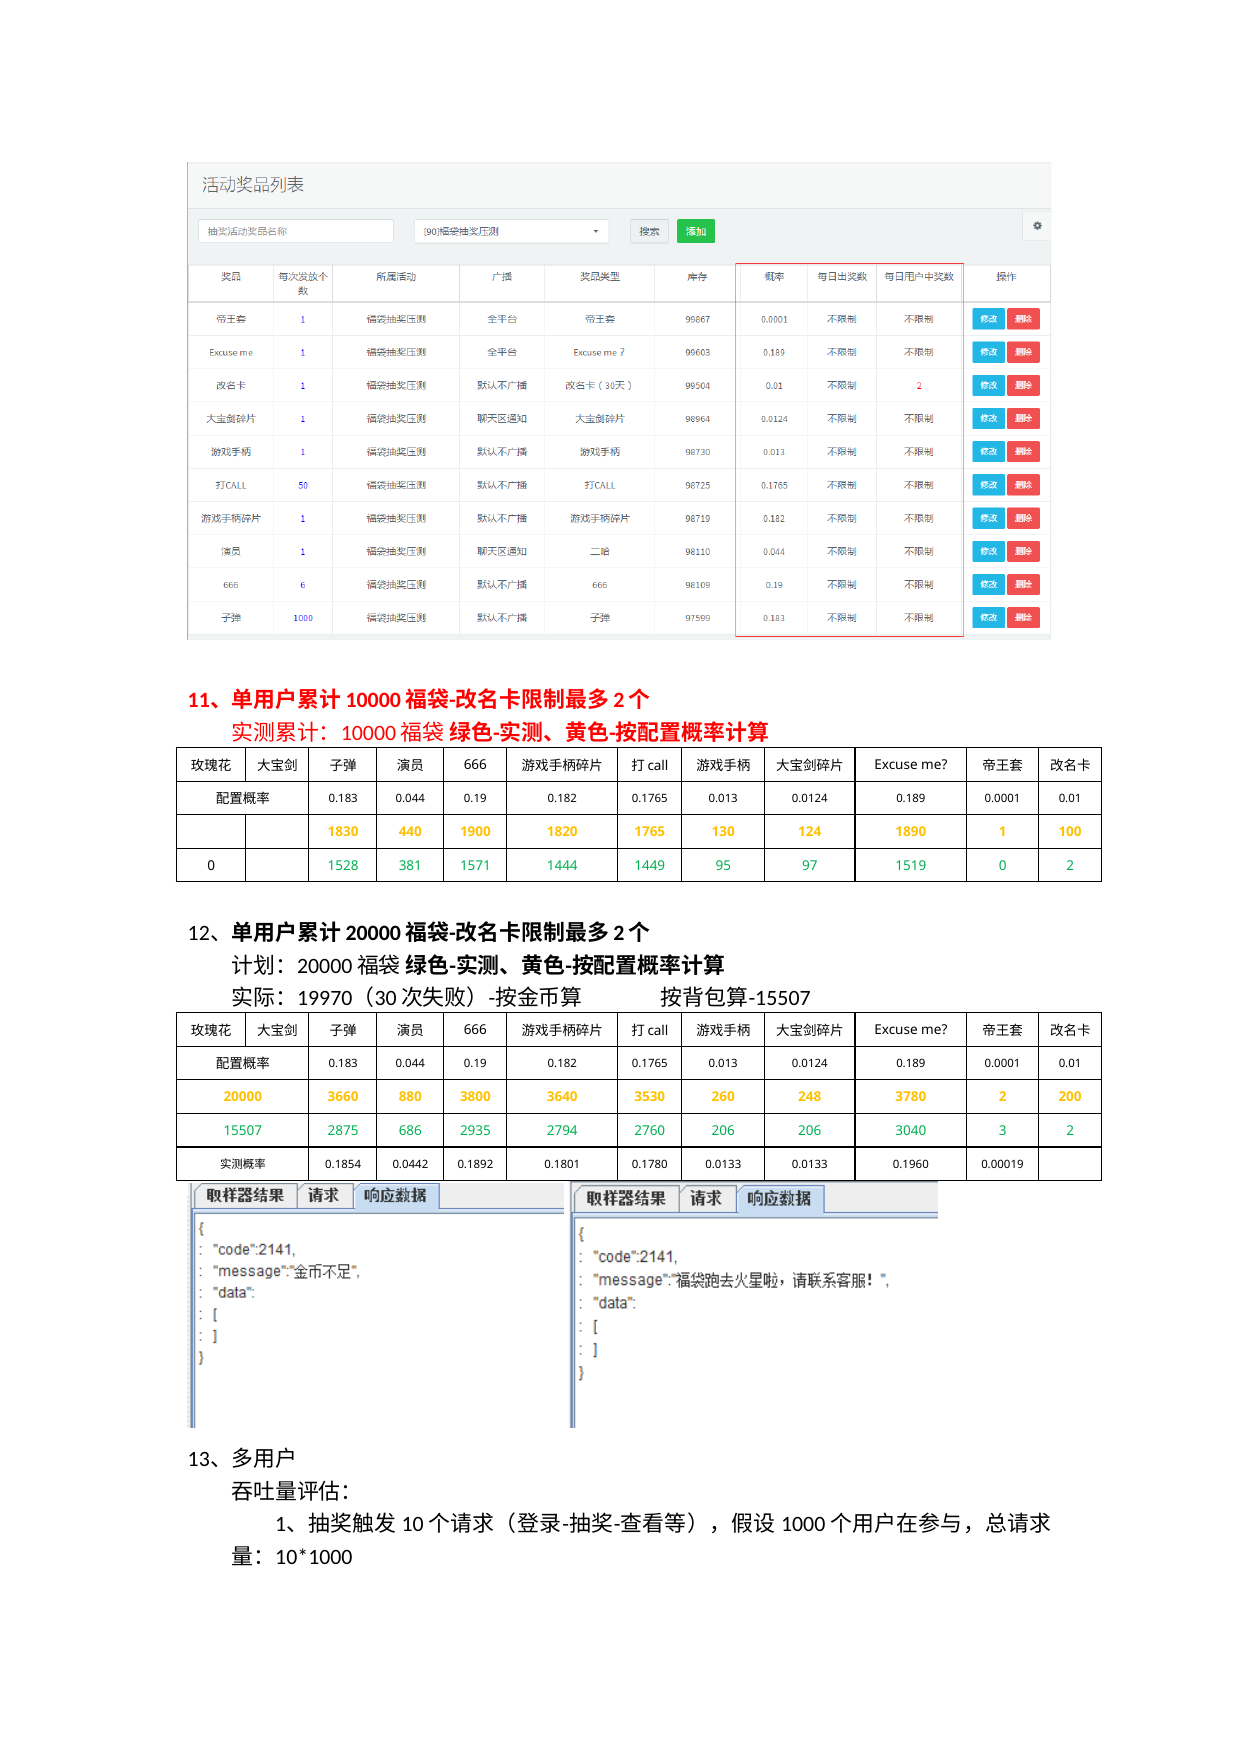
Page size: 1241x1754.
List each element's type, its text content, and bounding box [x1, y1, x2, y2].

table_cell 0.0124 [765, 782, 854, 814]
table_cell 1900 [444, 815, 506, 848]
table_header 游戏手柄碎片 [507, 748, 617, 781]
table_cell [1039, 1148, 1101, 1180]
table_header 666 [444, 1013, 506, 1046]
table_cell 0.1892 [444, 1148, 506, 1180]
table_cell 3780 [856, 1080, 966, 1113]
table_cell 1 [967, 815, 1038, 848]
table_cell 3040 [856, 1114, 966, 1146]
table_cell 0.1765 [618, 1047, 681, 1079]
table_cell 3660 [309, 1080, 376, 1113]
table_cell 1830 [309, 815, 376, 848]
list 计划：20000福袋 绿色-实测、黄色-按配置概率计算 [187, 947, 1053, 980]
table_cell 0.0001 [967, 1047, 1038, 1079]
table_cell 3 [967, 1114, 1038, 1146]
table_cell 381 [377, 849, 443, 881]
table_cell 3530 [618, 1080, 681, 1113]
table_header 大宝剑碎片 [765, 1013, 854, 1046]
list 12、单用户累计20000福袋-改名卡限制最多2个 [187, 915, 1053, 947]
table_cell 248 [765, 1080, 854, 1113]
table_header 666 [444, 748, 506, 781]
table_cell 0.01 [1039, 782, 1101, 814]
table_header 子弹 [309, 748, 376, 781]
table_cell 0.044 [377, 782, 443, 814]
table_cell 2 [967, 1080, 1038, 1113]
table_header 演员 [377, 748, 443, 781]
picture [568, 1181, 938, 1428]
table_cell 2760 [618, 1114, 681, 1146]
table_cell 20000 [177, 1080, 308, 1113]
table_cell 1820 [507, 815, 617, 848]
table_cell 0.189 [856, 782, 966, 814]
table_cell 1519 [856, 849, 966, 881]
table_header 打call [618, 748, 681, 781]
table_cell 1890 [856, 815, 966, 848]
picture [187, 1183, 564, 1428]
table_header 打call [618, 1013, 681, 1046]
table_cell 0.0001 [967, 782, 1038, 814]
table_cell 0.1765 [618, 782, 681, 814]
table_cell 配置概率 [177, 1047, 308, 1079]
table_cell 95 [682, 849, 764, 881]
table_cell 0 [967, 849, 1038, 881]
table_cell 200 [1039, 1080, 1101, 1113]
table_cell 0.183 [309, 782, 376, 814]
table_cell 2935 [444, 1114, 506, 1146]
table_cell 0.044 [377, 1047, 443, 1079]
table_cell 0.013 [682, 1047, 764, 1079]
list 实际：19970（30次失败）-按金币算 按背包算-15507 [187, 980, 1053, 1012]
table_cell 0.01 [1039, 1047, 1101, 1079]
picture [187, 162, 1052, 640]
table_cell 2 [1039, 1114, 1101, 1146]
table_header 大宝剑碎片 [765, 748, 854, 781]
list 实测累计：10000福袋 绿色-实测、黄色-按配置概率计算 [187, 714, 1053, 747]
table_cell 0.182 [507, 782, 617, 814]
table_cell 880 [377, 1080, 443, 1113]
table_cell 130 [682, 815, 764, 848]
list 吞吐量评估： [187, 1473, 1053, 1506]
table_cell 0.0133 [765, 1148, 854, 1180]
table_cell 0.1854 [309, 1148, 376, 1180]
table_header 演员 [377, 1013, 443, 1046]
table_header Excuse me? [856, 748, 966, 781]
table_cell 0.19 [444, 1047, 506, 1079]
table_header 游戏手柄 [682, 1013, 764, 1046]
table_header 改名卡 [1039, 748, 1101, 781]
table_header 帝王套 [967, 748, 1038, 781]
list 11、单用户累计10000福袋-改名卡限制最多2个 [187, 682, 1053, 714]
table_header 游戏手柄 [682, 748, 764, 781]
table_cell 1571 [444, 849, 506, 881]
table_cell 260 [682, 1080, 764, 1113]
table_cell 124 [765, 815, 854, 848]
table_cell 2 [1039, 849, 1101, 881]
table_cell 0.0442 [377, 1148, 443, 1180]
table_cell 1449 [618, 849, 681, 881]
table_header 游戏手柄碎片 [507, 1013, 617, 1046]
table_cell 0.00019 [967, 1148, 1038, 1180]
table_header 子弹 [309, 1013, 376, 1046]
table_header 帝王套 [967, 1013, 1038, 1046]
list 抽奖触发10个请求（登录-抽奖-查看等），假设1000个用户在参与，总请求量：10*1000 [231, 1506, 1053, 1571]
table_cell 100 [1039, 815, 1101, 848]
table_cell 2794 [507, 1114, 617, 1146]
table_header 大宝剑 [246, 1013, 308, 1046]
table_cell 206 [682, 1114, 764, 1146]
table_cell [246, 849, 308, 881]
table_cell 206 [765, 1114, 854, 1146]
table_cell 3800 [444, 1080, 506, 1113]
table_cell 0.0133 [682, 1148, 764, 1180]
table_cell [246, 815, 308, 848]
table_cell 0.1780 [618, 1148, 681, 1180]
table_cell 0.19 [444, 782, 506, 814]
table_cell 15507 [177, 1114, 308, 1146]
table_cell 1528 [309, 849, 376, 881]
table_cell 0.183 [309, 1047, 376, 1079]
table_cell 配置概率 [177, 782, 308, 814]
table_cell 440 [377, 815, 443, 848]
table_cell 686 [377, 1114, 443, 1146]
table_cell 1765 [618, 815, 681, 848]
table_cell 0.189 [856, 1047, 966, 1079]
table_header Excuse me? [856, 1013, 966, 1046]
table_cell 97 [765, 849, 854, 881]
table_cell 0.1960 [856, 1148, 966, 1180]
table_cell [177, 815, 245, 848]
table_cell 1444 [507, 849, 617, 881]
table_header 玫瑰花 [177, 1013, 245, 1046]
table_cell 实测概率 [177, 1148, 308, 1180]
table_cell 0.013 [682, 782, 764, 814]
table_cell 3640 [507, 1080, 617, 1113]
table_cell 2875 [309, 1114, 376, 1146]
table_header 大宝剑 [246, 748, 308, 781]
table_cell 0 [177, 849, 245, 881]
table_cell 0.182 [507, 1047, 617, 1079]
table_cell 0.1801 [507, 1148, 617, 1180]
table_header 改名卡 [1039, 1013, 1101, 1046]
list 多用户 [187, 1441, 1053, 1473]
table_header 玫瑰花 [177, 748, 245, 781]
table_cell 0.0124 [765, 1047, 854, 1079]
